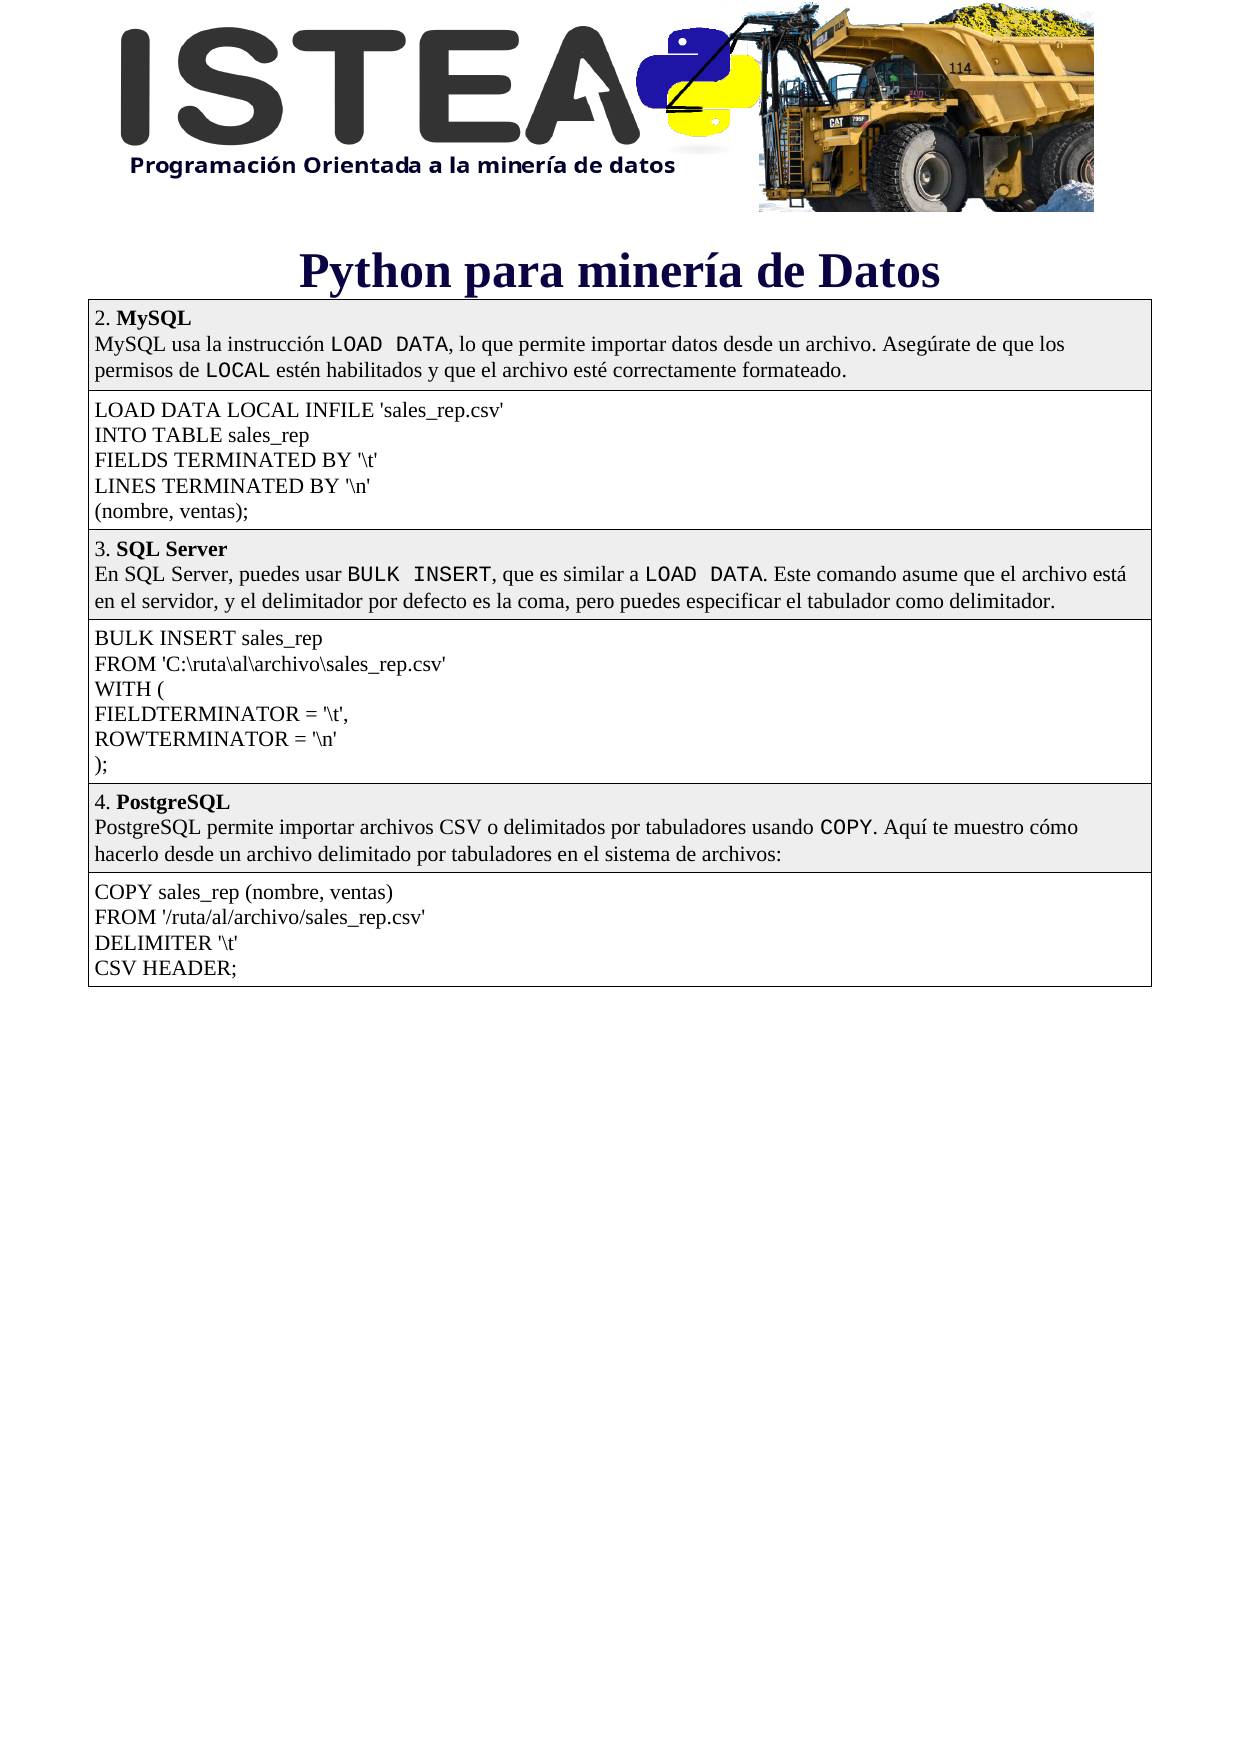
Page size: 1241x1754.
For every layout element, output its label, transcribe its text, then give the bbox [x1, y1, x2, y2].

table_cell 4. PostgreSQL PostgreSQL permite importar archivos CSV o delimitados por tabuladores usando COPY. Aquí te muestro cómo hacerlo desde un archivo delimitado por tabuladores en el sistema de archivos: [89, 784, 1151, 872]
table_cell COPY sales_rep (nombre, ventas) FROM '/ruta/al/archivo/sales_rep.csv' DELIMITER '\t' CSV HEADER; [89, 873, 1151, 986]
picture [120, 1, 1094, 212]
table_cell 2. MySQL MySQL usa la instrucción LOAD DATA, lo que permite importar datos desde un archivo. Asegúrate de que los permisos de LOCAL estén habilitados y que el archivo esté correctamente formateado. [89, 300, 1151, 390]
table_cell LOAD DATA LOCAL INFILE 'sales_rep.csv' INTO TABLE sales_rep FIELDS TERMINATED BY '\t' LINES TERMINATED BY '\n' (nombre, ventas); [89, 391, 1151, 529]
table_cell BULK INSERT sales_rep FROM 'C:\ruta\al\archivo\sales_rep.csv' WITH ( FIELDTERMINATOR = '\t', ROWTERMINATOR = '\n' ); [89, 620, 1151, 782]
table_cell 3. SQL Server En SQL Server, puedes usar BULK INSERT, que es similar a LOAD DATA. Este comando asume que el archivo está en el servidor, y el delimitador por defecto es la coma, pero puedes especificar el tabulador como delimitador. [89, 530, 1151, 619]
